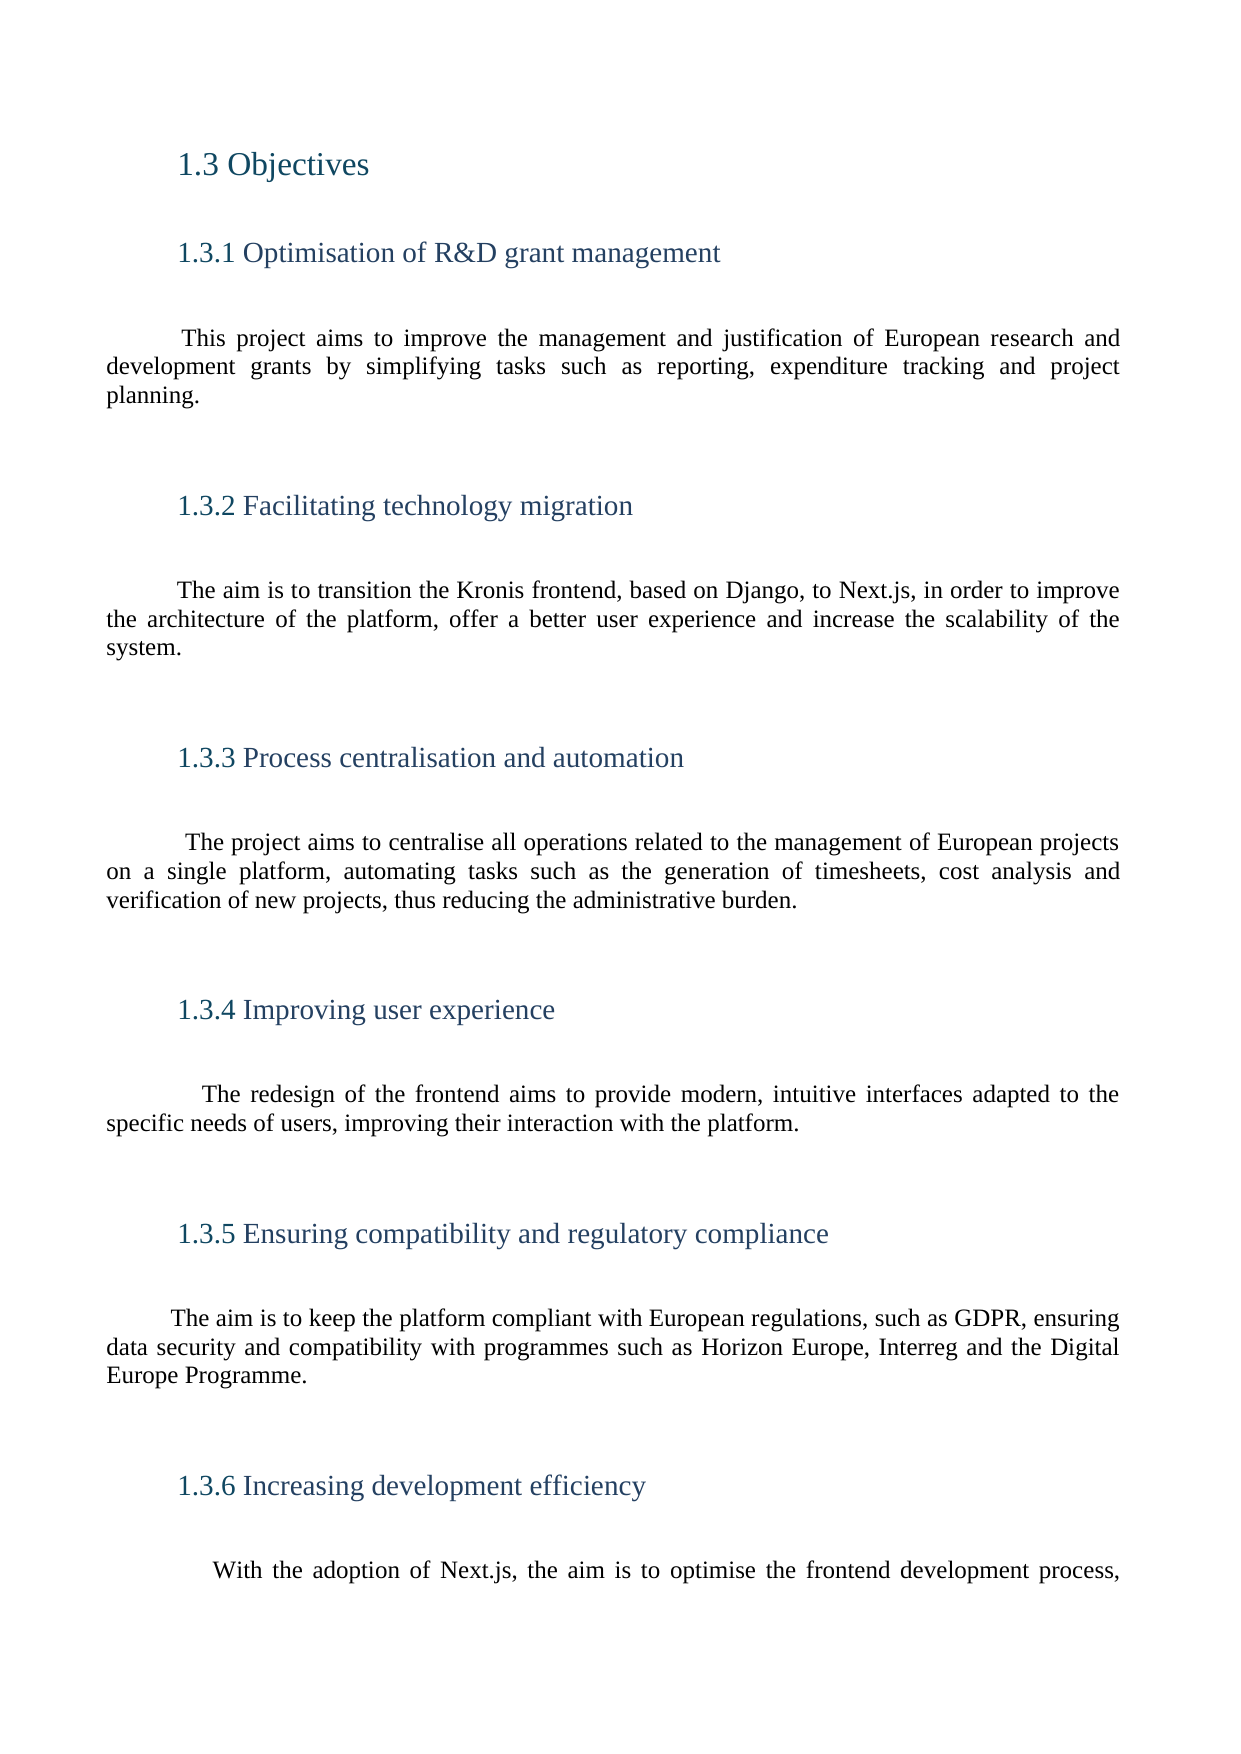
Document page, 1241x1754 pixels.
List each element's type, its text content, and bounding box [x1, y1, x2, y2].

text The aim is to keep the platform compliant with European regulations, such as GDPR, ensuring data security and compatibility with programmes such as Horizon Europe, Interreg and the Digital Europe Programme. [106, 1274, 1121, 1389]
subtitle 1.3.1 Optimisation of R&D grant management [177, 235, 1121, 269]
text The redesign of the frontend aims to provide modern, intuitive interfaces adapted to the specific needs of users, improving their interaction with the platform. [106, 1051, 1121, 1137]
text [106, 1527, 1121, 1584]
subtitle 1.3 Objectives [177, 144, 1121, 183]
text The project aims to centralise all operations related to the management of European projects on a single platform, automating tasks such as the generation of timesheets, cost analysis and verification of new projects, thus reducing the administrative burden. [106, 798, 1121, 913]
text The aim is to transition the Kronis frontend, based on Django, to Next.js, in order to improve the architecture of the platform, offer a better user experience and increase the scalability of the system. [106, 546, 1121, 661]
text This project aims to improve the management and justification of European research and development grants by simplifying tasks such as reporting, expenditure tracking and project planning. [106, 294, 1121, 409]
subtitle 1.3.2 Facilitating technology migration [177, 488, 1121, 521]
subtitle 1.3.5 Ensuring compatibility and regulatory compliance [177, 1216, 1121, 1249]
subtitle 1.3.4 Improving user experience [177, 992, 1121, 1026]
subtitle 1.3.3 Process centralisation and automation [177, 740, 1121, 773]
subtitle 1.3.6 Increasing development efficiency [177, 1468, 1121, 1502]
